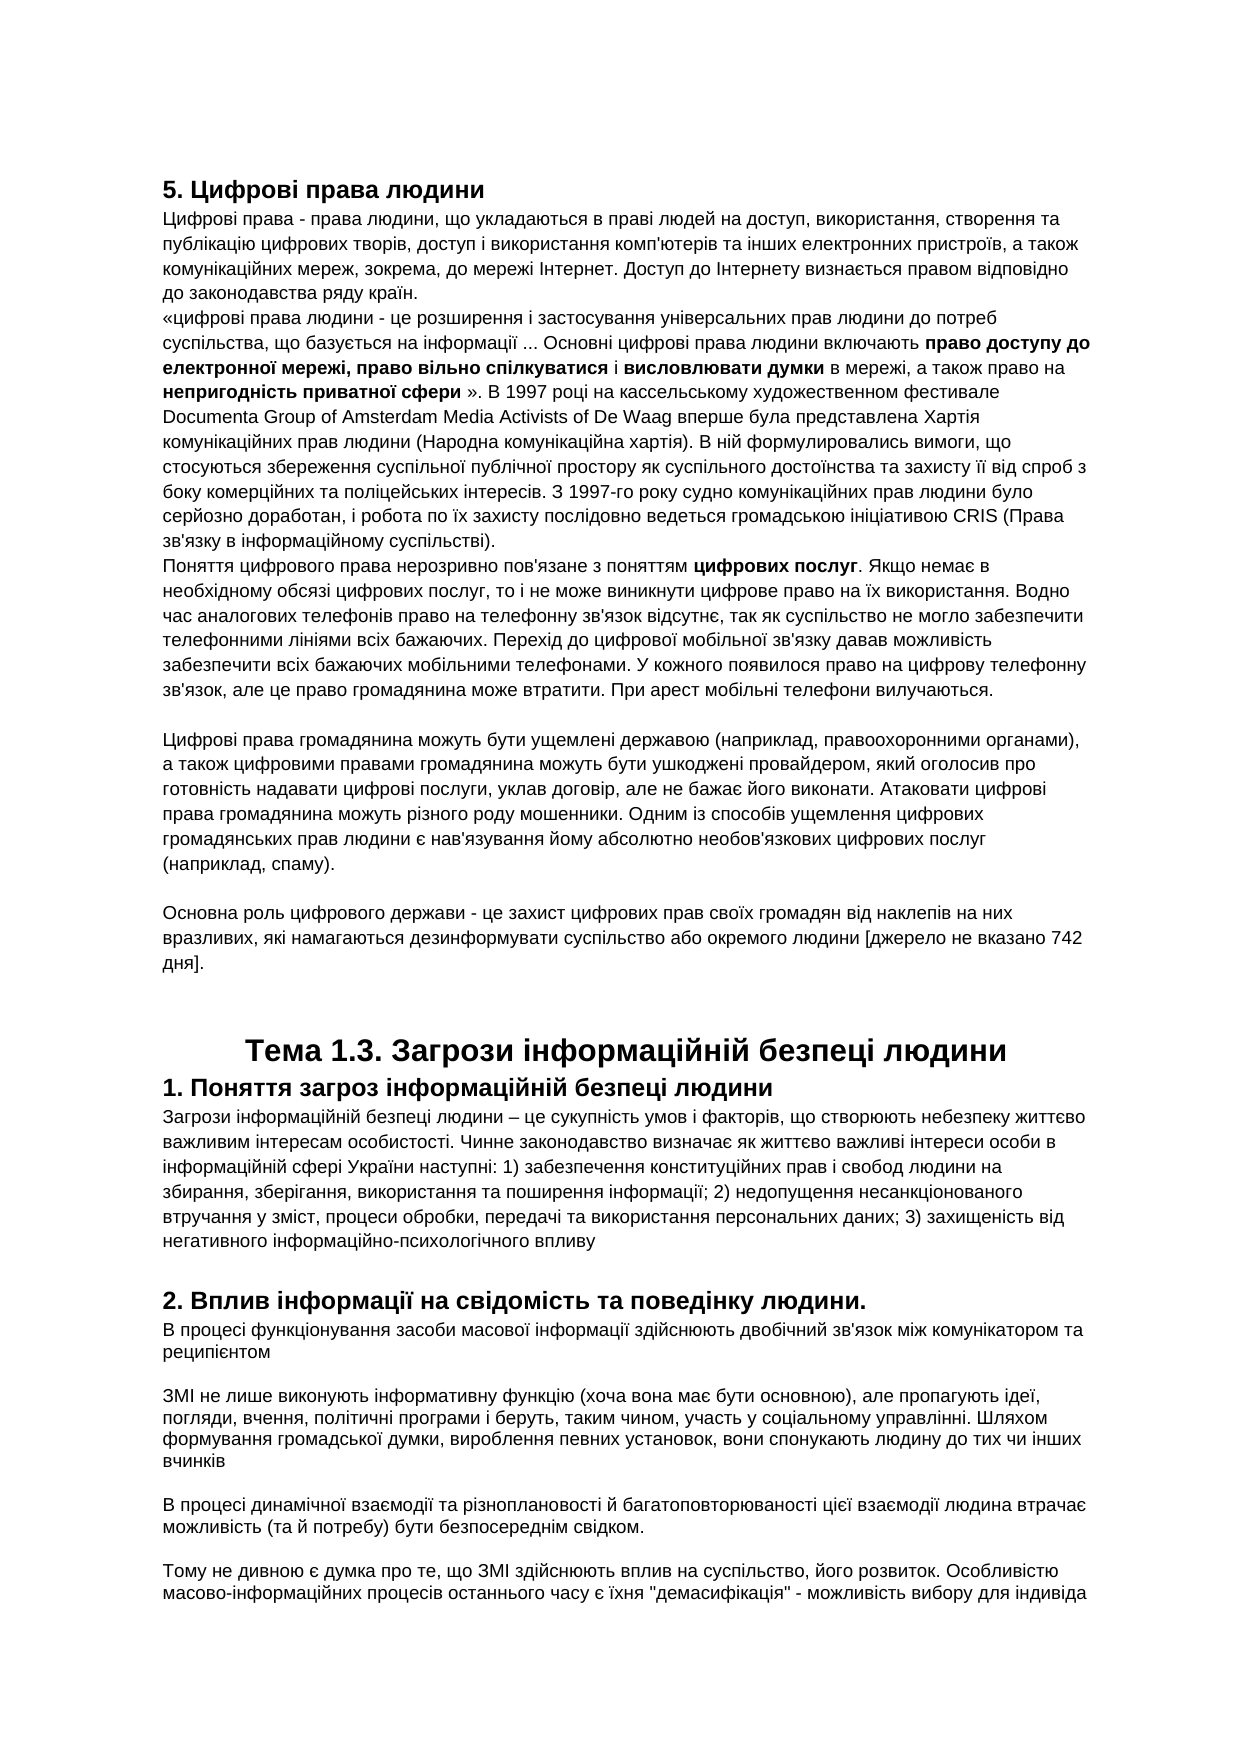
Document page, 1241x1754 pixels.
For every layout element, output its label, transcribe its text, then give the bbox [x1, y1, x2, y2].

text В процесі динамічної взаємодії та різноплановості й багатоповторюваності цієї взаємодії людина втрачає можливість (та й потребу) бути безпосереднім свідком. [162, 1494, 1090, 1537]
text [162, 1560, 1090, 1603]
text 1. Поняття загроз інформаційній безпеці людини [162, 1073, 1090, 1102]
text ЗМІ не лише виконують інформативну функцію (хоча вона має бути основною), але пропагують ідеї, погляди, вчення, політичні програми і беруть, таким чином, участь у соціальному управлінні. Шляхом формування громадської думки, вироблення певних установок, вони спонукають людину до тих чи інших вчинків [162, 1385, 1090, 1471]
text Загрози інформаційній безпеці людини – це сукупність умов і факторів, що створюють небезпеку життєво важливим інтересам особистості. Чинне законодавство визначає як життєво важливі інтереси особи в інформаційній сфері України наступні: 1) забезпечення конституційних прав і свобод людини на збирання, зберігання, використання та поширення інформації; 2) недопущення несанкціонованого втручання у зміст, процеси обробки, передачі та використання персональних даних; 3) захищеність від негативного інформаційно-психологічного впливу [162, 1106, 1090, 1282]
text Тема 1.3. Загрози інформаційній безпеці людини [162, 1032, 1090, 1068]
text В процесі функціонування засоби масової інформації здійснюють двобічний зв'язок між комунікатором та реципієнтом [162, 1319, 1090, 1362]
text 5. Цифрові права людини [162, 175, 1090, 203]
text «цифрові права людини - це розширення і застосування універсальних прав людини до потреб суспільства, що базується на інформації ... Основні цифрові права людини включають право доступу до електронної мережі, право вільно спілкуватися і висловлювати думки в мережі, а також право на непригодність приватної сфери ». В 1997 році на кассельському художественном фестивале Documenta Group of Amsterdam Media Activists of De Waag вперше була представлена ​​Хартія комунікаційних прав людини (Народна комунікаційна хартія). В ній формулировались вимоги, що стосуються збереження суспільної публічної простору як суспільного достоїнства та захисту її від спроб з боку комерційних та поліцейських інтересів. З 1997-го року судно комунікаційних прав людини було серйозно доработан, і робота по їх захисту послідовно ведеться громадською ініціативою CRIS (Права зв'язку в інформаційному суспільстві). Поняття цифрового права нерозривно пов'язане з поняттям цифрових послуг. Якщо немає в необхідному обсязі цифрових послуг, то і не може виникнути цифрове право на їх використання. Водно час аналогових телефонів право на телефонну зв'язок відсутнє, так як суспільство не могло забезпечити телефонними лініями всіх бажаючих. Перехід до цифрової мобільної зв'язку давав можливість забезпечити всіх бажаючих мобільними телефонами. У кожного появилося право на цифрову телефонну зв'язок, але це право громадянина може втратити. При арест мобільні телефони вилучаються. Цифрові права громадянина можуть бути ущемлені державою (наприклад, правоохоронними органами), а також цифровими правами громадянина можуть бути ушкоджені провайдером, який оголосив про готовність надавати цифрові послуги, уклав договір, але не бажає його виконати. Атаковати цифрові права громадянина можуть різного роду мошенники. Одним із способів ущемлення цифрових громадянських прав людини є нав'язування йому абсолютно необов'язкових цифрових послуг (наприклад, спаму). Основна роль цифрового держави - це захист цифрових прав своїх громадян від наклепів на них вразливих, які намагаються дезинформувати суспільство або окремого людини [джерело не вказано 742 дня]. [162, 307, 1090, 1003]
text Цифрові права - права людини, що укладаються в праві людей на доступ, використання, створення та публікацію цифрових творів, доступ і використання комп'ютерів та інших електронних пристроїв, а також комунікаційних мереж, зокрема, до мережі Інтернет. Доступ до Інтернету визнається правом відповідно до законодавства ряду країн. [162, 208, 1090, 304]
text 2. Вплив інформації на свідомість та поведінку людини. [162, 1286, 1090, 1314]
